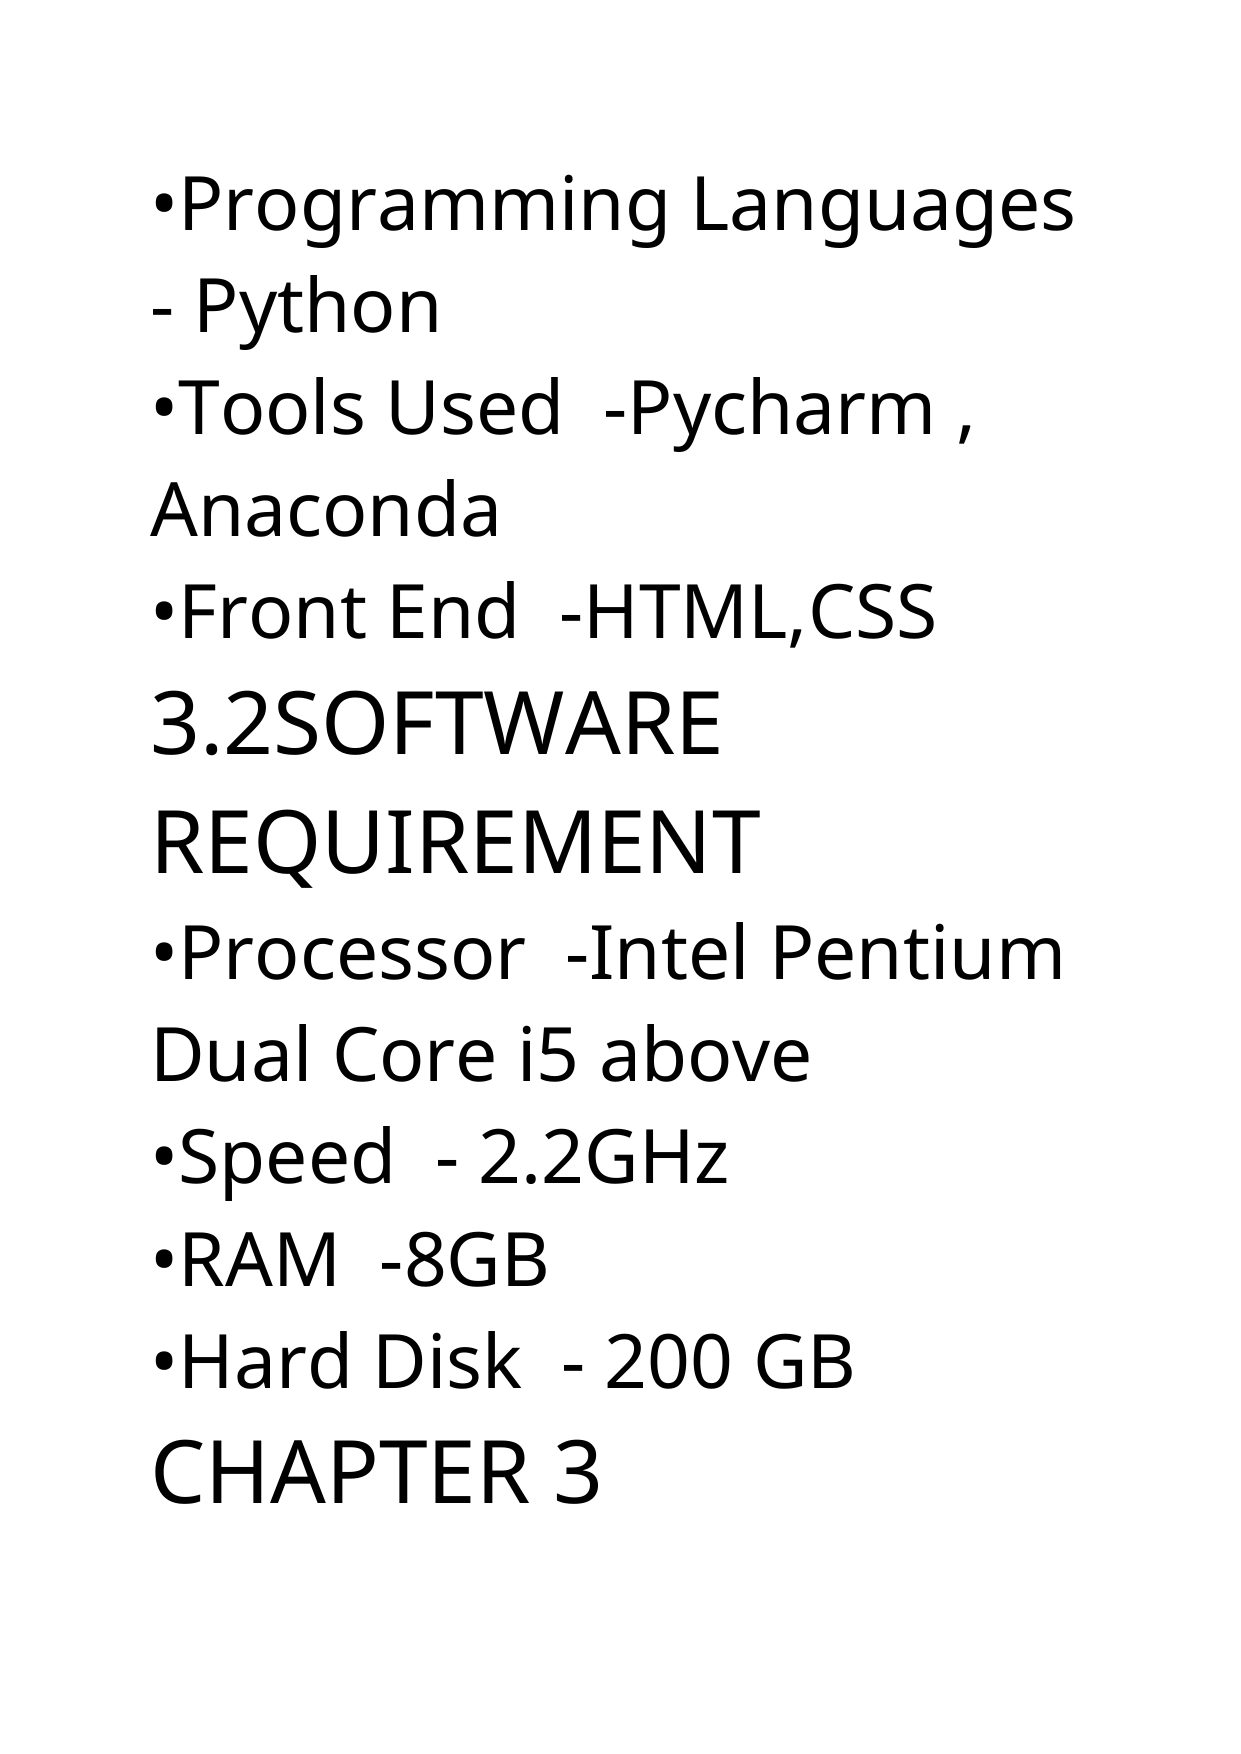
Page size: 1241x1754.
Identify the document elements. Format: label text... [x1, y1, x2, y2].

text •Programming Languages - Python [150, 150, 1090, 354]
text CHAPTER 3 [150, 1410, 1090, 1529]
text 3.2SOFTWARE REQUIREMENT [150, 661, 1090, 899]
text •Hard Disk - 200 GB [150, 1308, 1090, 1410]
text •Processor -Intel Pentium Dual Core i5 above [150, 899, 1090, 1104]
text •RAM -8GB [150, 1206, 1090, 1308]
text •Front End -HTML,CSS [150, 559, 1090, 661]
text •Speed - 2.2GHz [150, 1104, 1090, 1206]
text •Tools Used -Pycharm , Anaconda [150, 354, 1090, 559]
